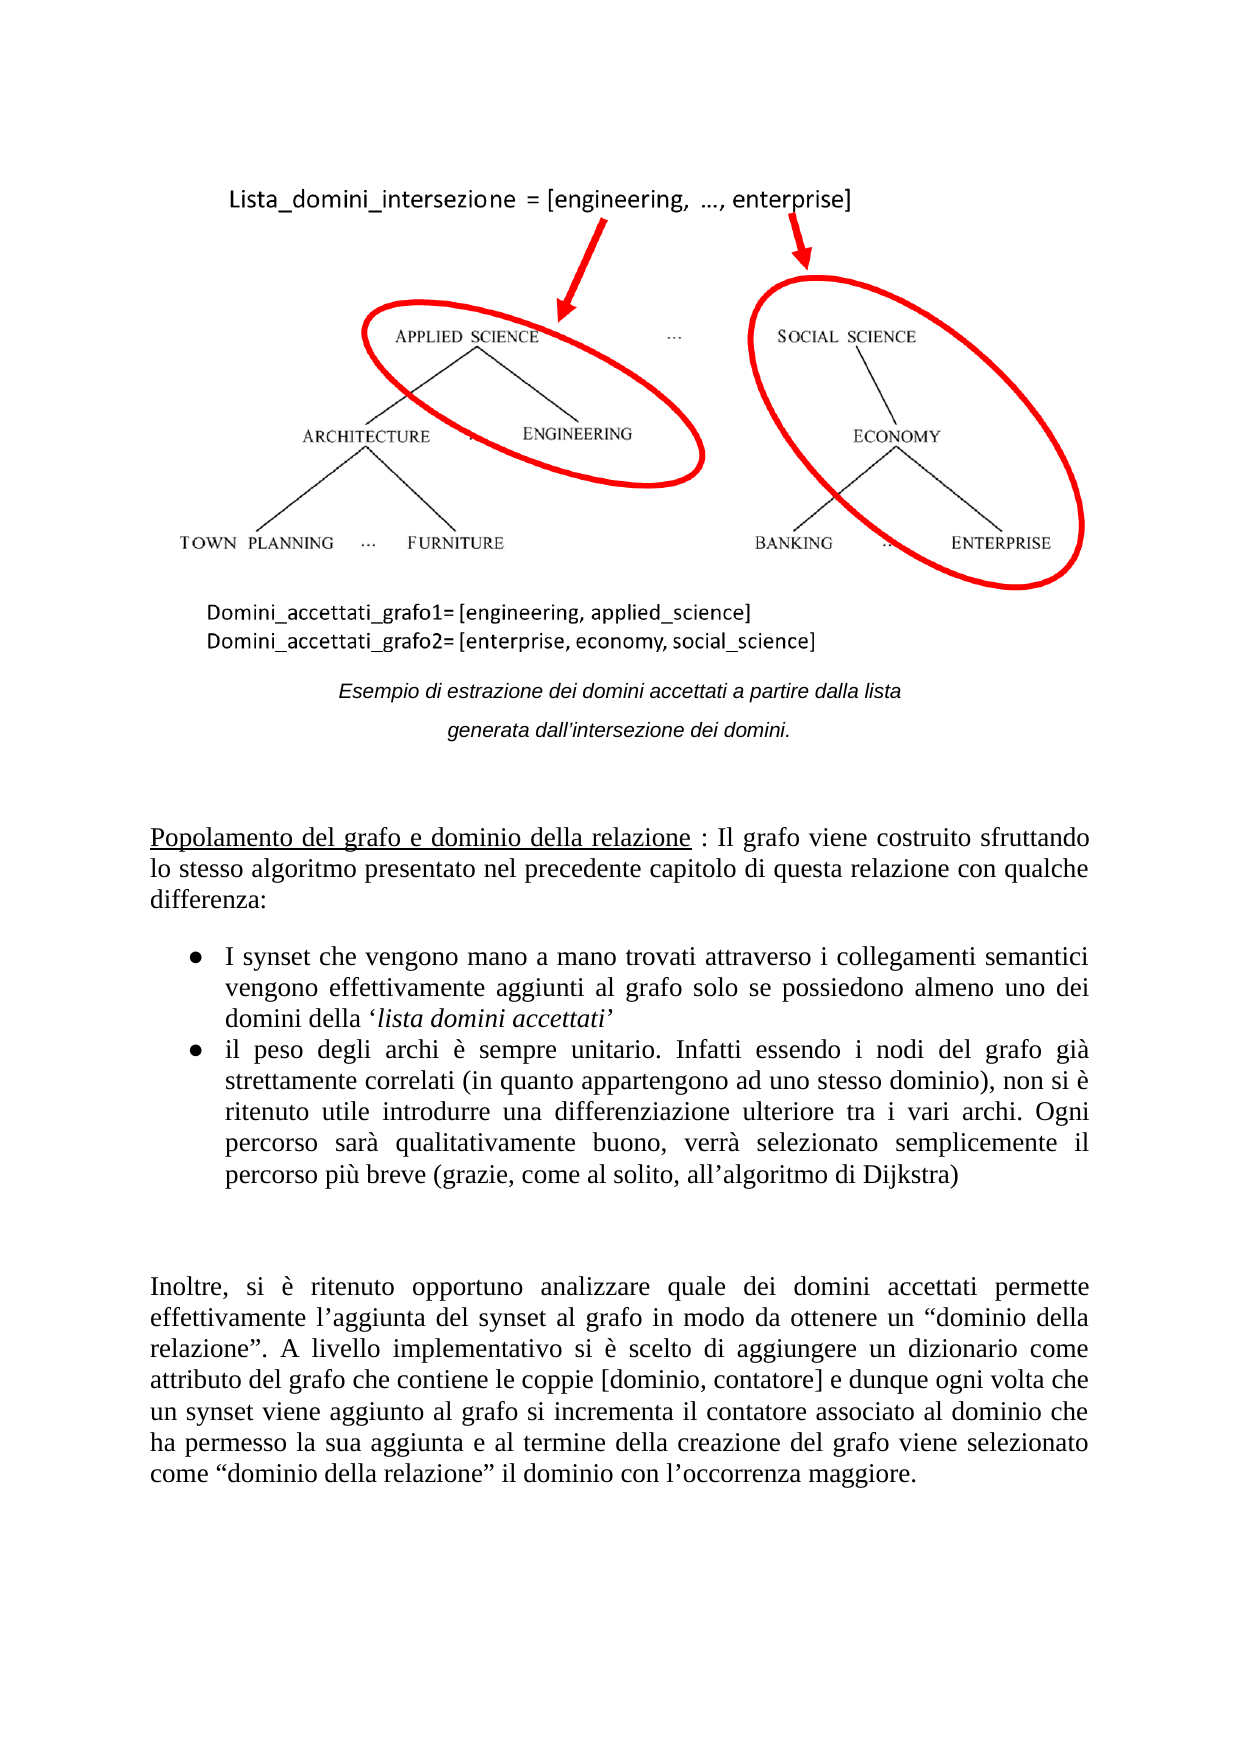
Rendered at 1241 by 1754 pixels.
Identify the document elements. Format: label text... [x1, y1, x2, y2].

list il peso degli archi è sempre unitario. Infatti essendo i nodi del grafo già strettamente correlati (in quanto appartengono ad uno stesso dominio), non si è ritenuto utile introdurre una differenziazione ulteriore tra i vari archi. Ogni percorso sarà qualitativamente buono, verrà selezionato semplicemente il percorso più breve (grazie, come al solito, all’algoritmo di Dijkstra) [187, 1033, 1090, 1189]
list I synset che vengono mano a mano trovati attraverso i collegamenti semantici vengono effettivamente aggiunti al grafo solo se possiedono almeno uno dei domini della ‘lista domini accettati’ [187, 940, 1090, 1033]
text Esempio di estrazione dei domini accettati a partire dalla lista [150, 680, 1090, 703]
text Inoltre, si è ritenuto opportuno analizzare quale dei domini accettati permette effettivamente l’aggiunta del synset al grafo in modo da ottenere un “dominio della relazione”. A livello implementativo si è scelto di aggiungere un dizionario come attributo del grafo che contiene le coppie [dominio, contatore] e dunque ogni volta che un synset viene aggiunto al grafo si incrementa il contatore associato al dominio che ha permesso la sua aggiunta e al termine della creazione del grafo viene selezionato come “dominio della relazione” il dominio con l’occorrenza maggiore. [150, 1270, 1090, 1488]
text Popolamento del grafo e dominio della relazione : Il grafo viene costruito sfruttando lo stesso algoritmo presentato nel precedente capitolo di questa relazione con qualche differenza: [150, 821, 1090, 915]
picture [150, 150, 1091, 680]
